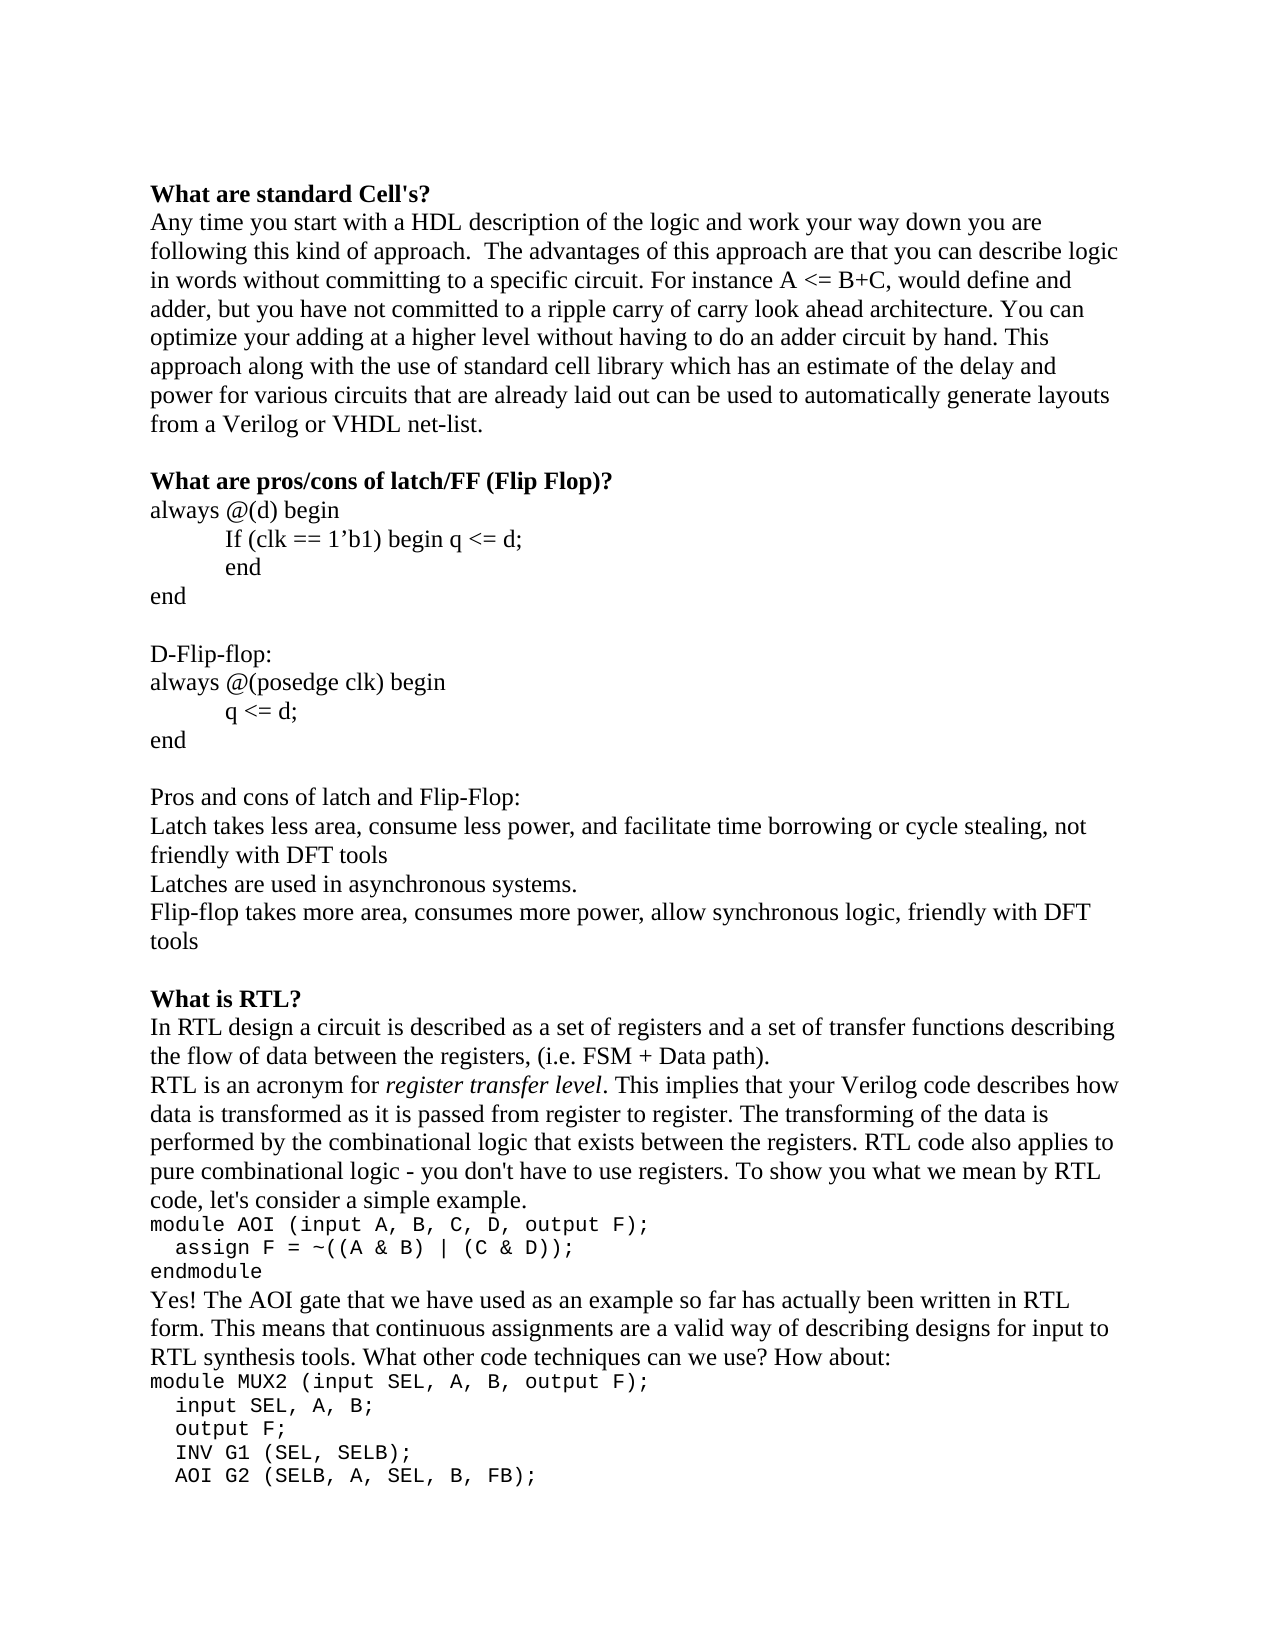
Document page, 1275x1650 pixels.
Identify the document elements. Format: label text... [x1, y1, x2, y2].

text Flip-flop takes more area, consumes more power, allow synchronous logic, friendly with DFT tools [150, 897, 1125, 955]
text end [150, 581, 1125, 610]
text What are standard Cell's? Any time you start with a HDL description of the logic and work your way down you are following this kind of approach. The advantages of this approach are that you can describe logic in words without committing to a specific circuit. For instance A <= B+C, would define and adder, but you have not committed to a ripple carry of carry look ahead architecture. You can optimize your adding at a higher level without having to do an adder circuit by hand. This approach along with the use of standard cell library which has an estimate of the delay and power for various circuits that are already laid out can be used to automatically generate layouts from a Verilog or VHDL net-list. [150, 179, 1125, 437]
text module MUX2 (input SEL, A, B, output F); [150, 1371, 1125, 1394]
text endmodule [150, 1261, 1125, 1285]
text What are pros/cons of latch/FF (Flip Flop)? [150, 466, 1125, 495]
text D-Flip-flop: [150, 639, 1125, 667]
text q <= d; [150, 696, 1125, 725]
text Latch takes less area, consume less power, and facilitate time borrowing or cycle stealing, not friendly with DFT tools [150, 811, 1125, 869]
text AOI G2 (SELB, A, SEL, B, FB); [150, 1466, 1125, 1489]
text output F; [150, 1418, 1125, 1442]
text INV G1 (SEL, SELB); [150, 1442, 1125, 1466]
text What is RTL? [150, 984, 1125, 1012]
text If (clk == 1’b1) begin q <= d; [150, 524, 1125, 552]
text always @(posedge clk) begin [150, 667, 1125, 696]
text always @(d) begin [150, 495, 1125, 524]
text RTL is an acronym for register transfer level. This implies that your Verilog code describes how data is transformed as it is passed from register to register. The transforming of the data is performed by the combinational logic that exists between the registers. RTL code also applies to pure combinational logic - you don't have to use registers. To show you what we mean by RTL code, let's consider a simple example. [150, 1070, 1125, 1214]
text Yes! The AOI gate that we have used as an example so far has actually been written in RTL form. This means that continuous assignments are a valid way of describing designs for input to RTL synthesis tools. What other code techniques can we use? How about: [150, 1285, 1125, 1371]
text assign F = ~((A & B) | (C & D)); [150, 1237, 1125, 1261]
text end [150, 552, 1125, 581]
text module AOI (input A, B, C, D, output F); [150, 1214, 1125, 1237]
text In RTL design a circuit is described as a set of registers and a set of transfer functions describing the flow of data between the registers, (i.e. FSM + Data path). [150, 1012, 1125, 1070]
text Latches are used in asynchronous systems. [150, 869, 1125, 897]
text input SEL, A, B; [150, 1394, 1125, 1418]
text end [150, 725, 1125, 754]
text Pros and cons of latch and Flip-Flop: [150, 782, 1125, 811]
